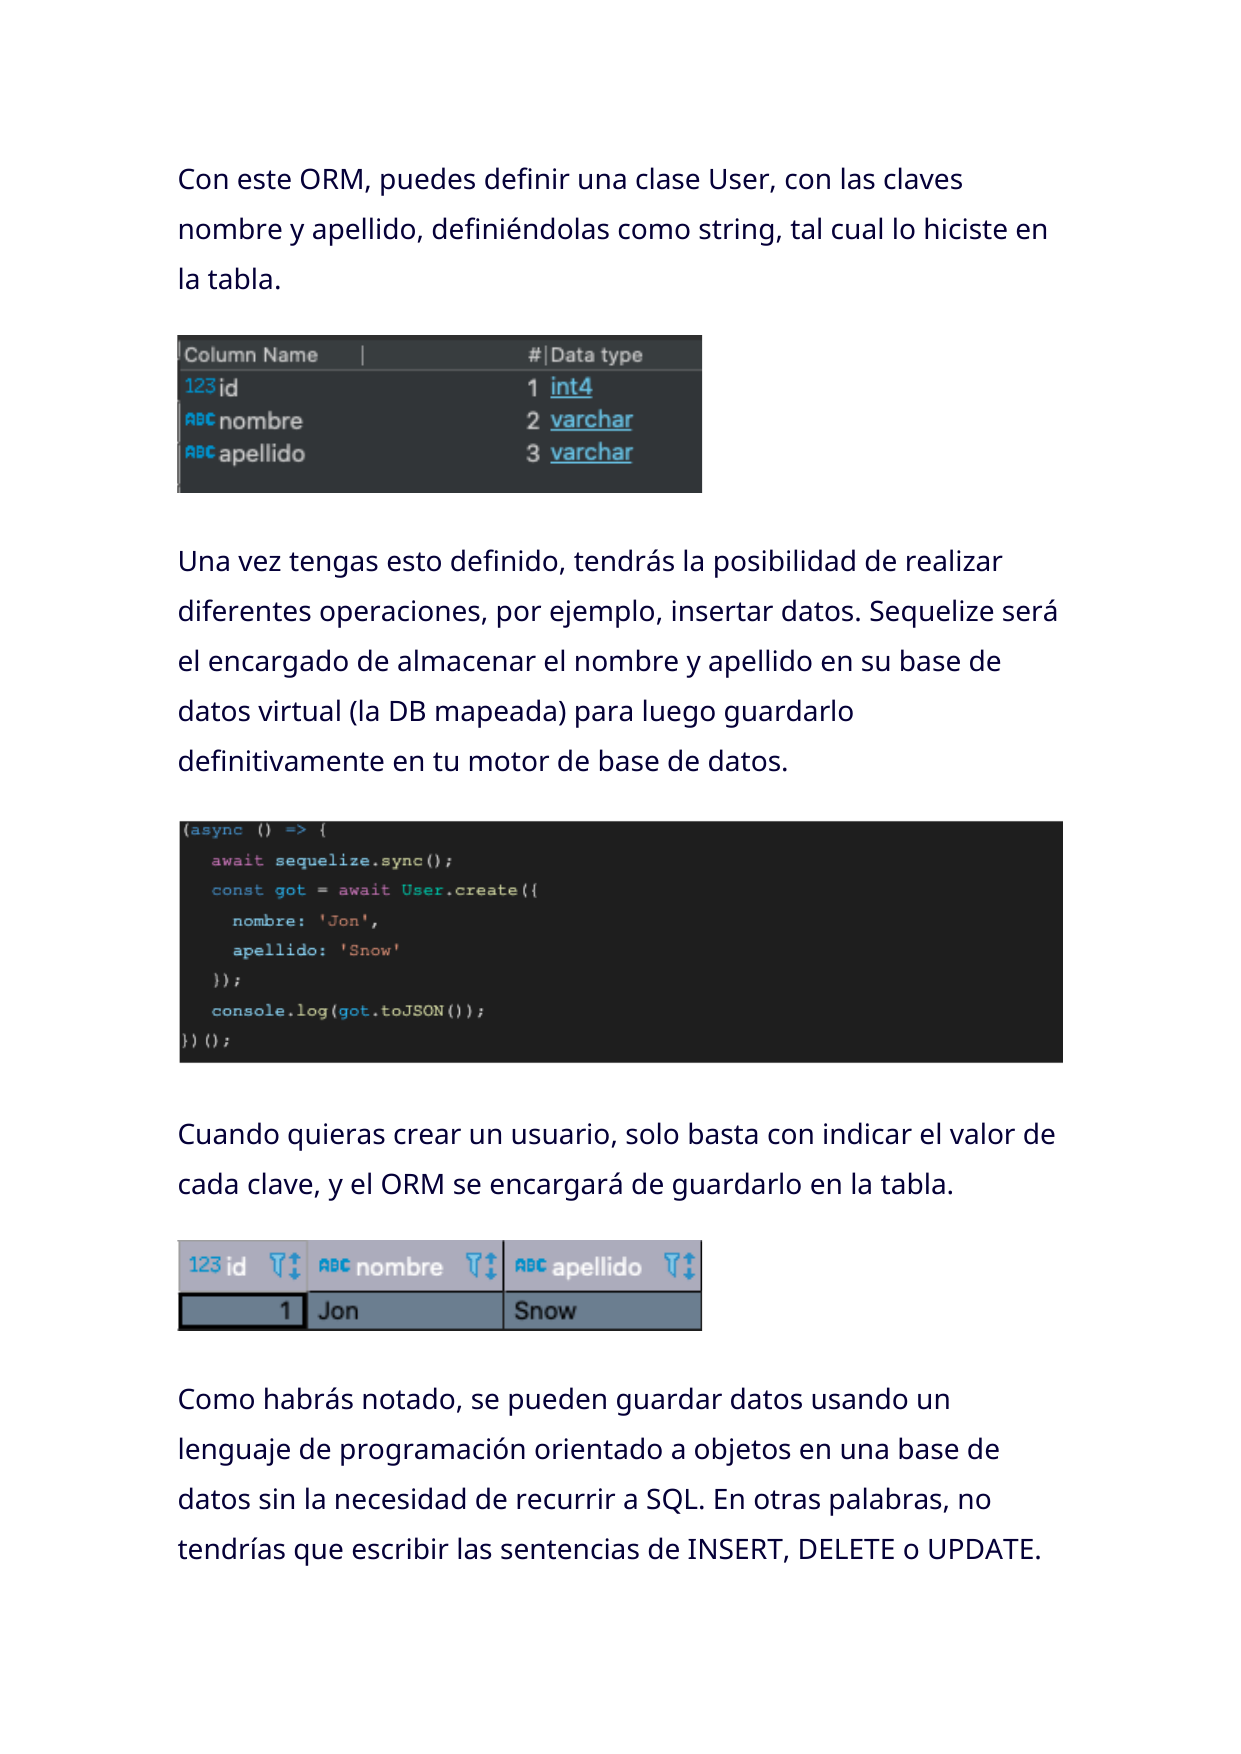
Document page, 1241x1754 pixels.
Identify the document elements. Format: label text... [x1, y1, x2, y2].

text Una vez tengas esto definido, tendrás la posibilidad de realizar diferentes operaciones, por ejemplo, insertar datos. Sequelize será el encargado de almacenar el nombre y apellido en su base de datos virtual (la DB mapeada) para luego guardarlo definitivamente en tu motor de base de datos. [177, 530, 1063, 780]
text Como habrás notado, se pueden guardar datos usando un lenguaje de programación orientado a objetos en una base de datos sin la necesidad de recurrir a SQL. En otras palabras, no tendrías que escribir las sentencias de INSERT, DELETE o UPDATE. [177, 1368, 1063, 1568]
picture [177, 817, 1063, 1066]
text Cuando quieras crear un usuario, solo basta con indicar el valor de cada clave, y el ORM se encargará de guardarlo en la tabla. [177, 1103, 1063, 1203]
picture [177, 1240, 703, 1331]
picture [177, 335, 703, 493]
text Con este ORM, puedes definir una clase User, con las claves nombre y apellido, definiéndolas como string, tal cual lo hiciste en la tabla. [177, 148, 1063, 298]
